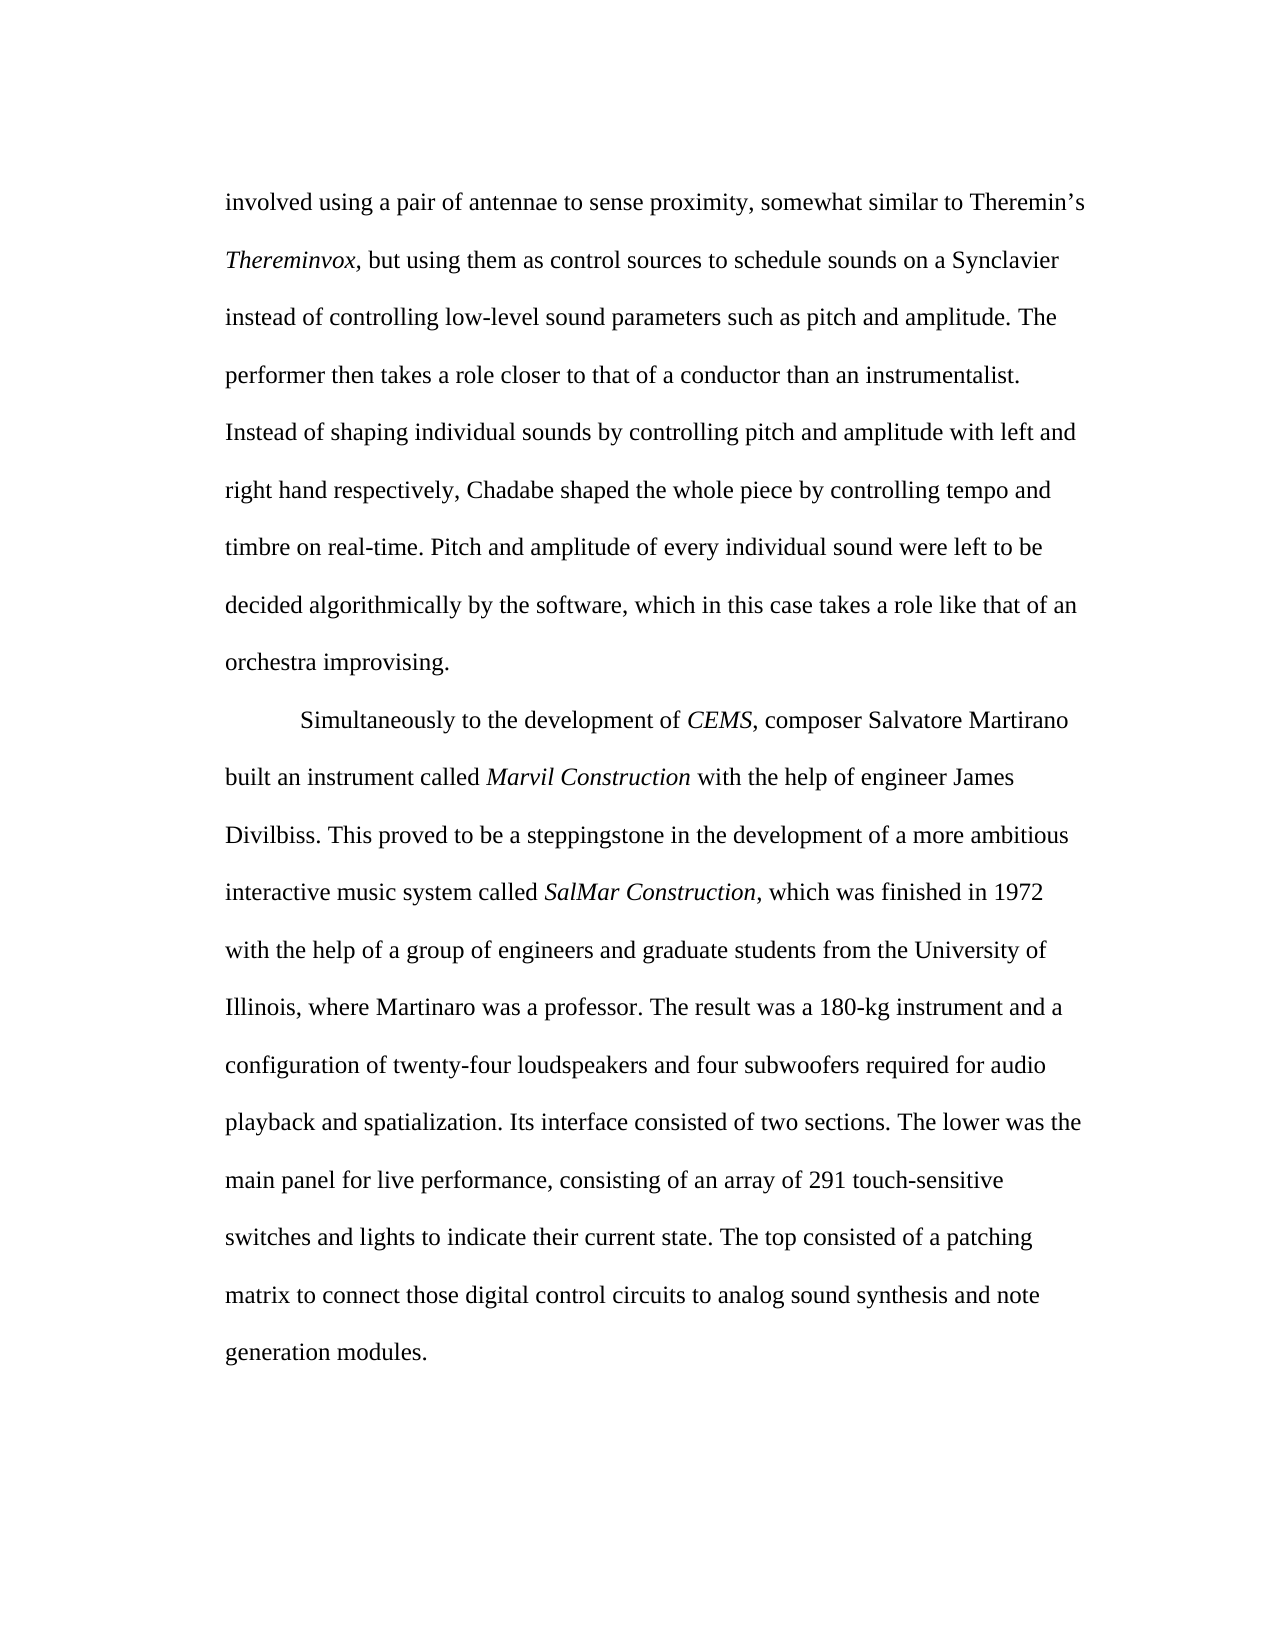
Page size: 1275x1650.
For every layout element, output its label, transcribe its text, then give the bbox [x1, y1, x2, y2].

text Simultaneously to the development of CEMS, composer Salvatore Martirano built an instrument called Marvil Construction with the help of engineer James Divilbiss. This proved to be a steppingstone in the development of a more ambitious interactive music system called SalMar Construction, which was finished in 1972 with the help of a group of engineers and graduate students from the University of Illinois, where Martinaro was a professor. The result was a 180-kg instrument and a configuration of twenty-four loudspeakers and four subwoofers required for audio playback and spatialization. Its interface consisted of two sections. The lower was the main panel for live performance, consisting of an array of 291 touch-sensitive switches and lights to indicate their current state. The top consisted of a patching matrix to connect those digital control circuits to analog sound synthesis and note generation modules. [225, 705, 1087, 1366]
